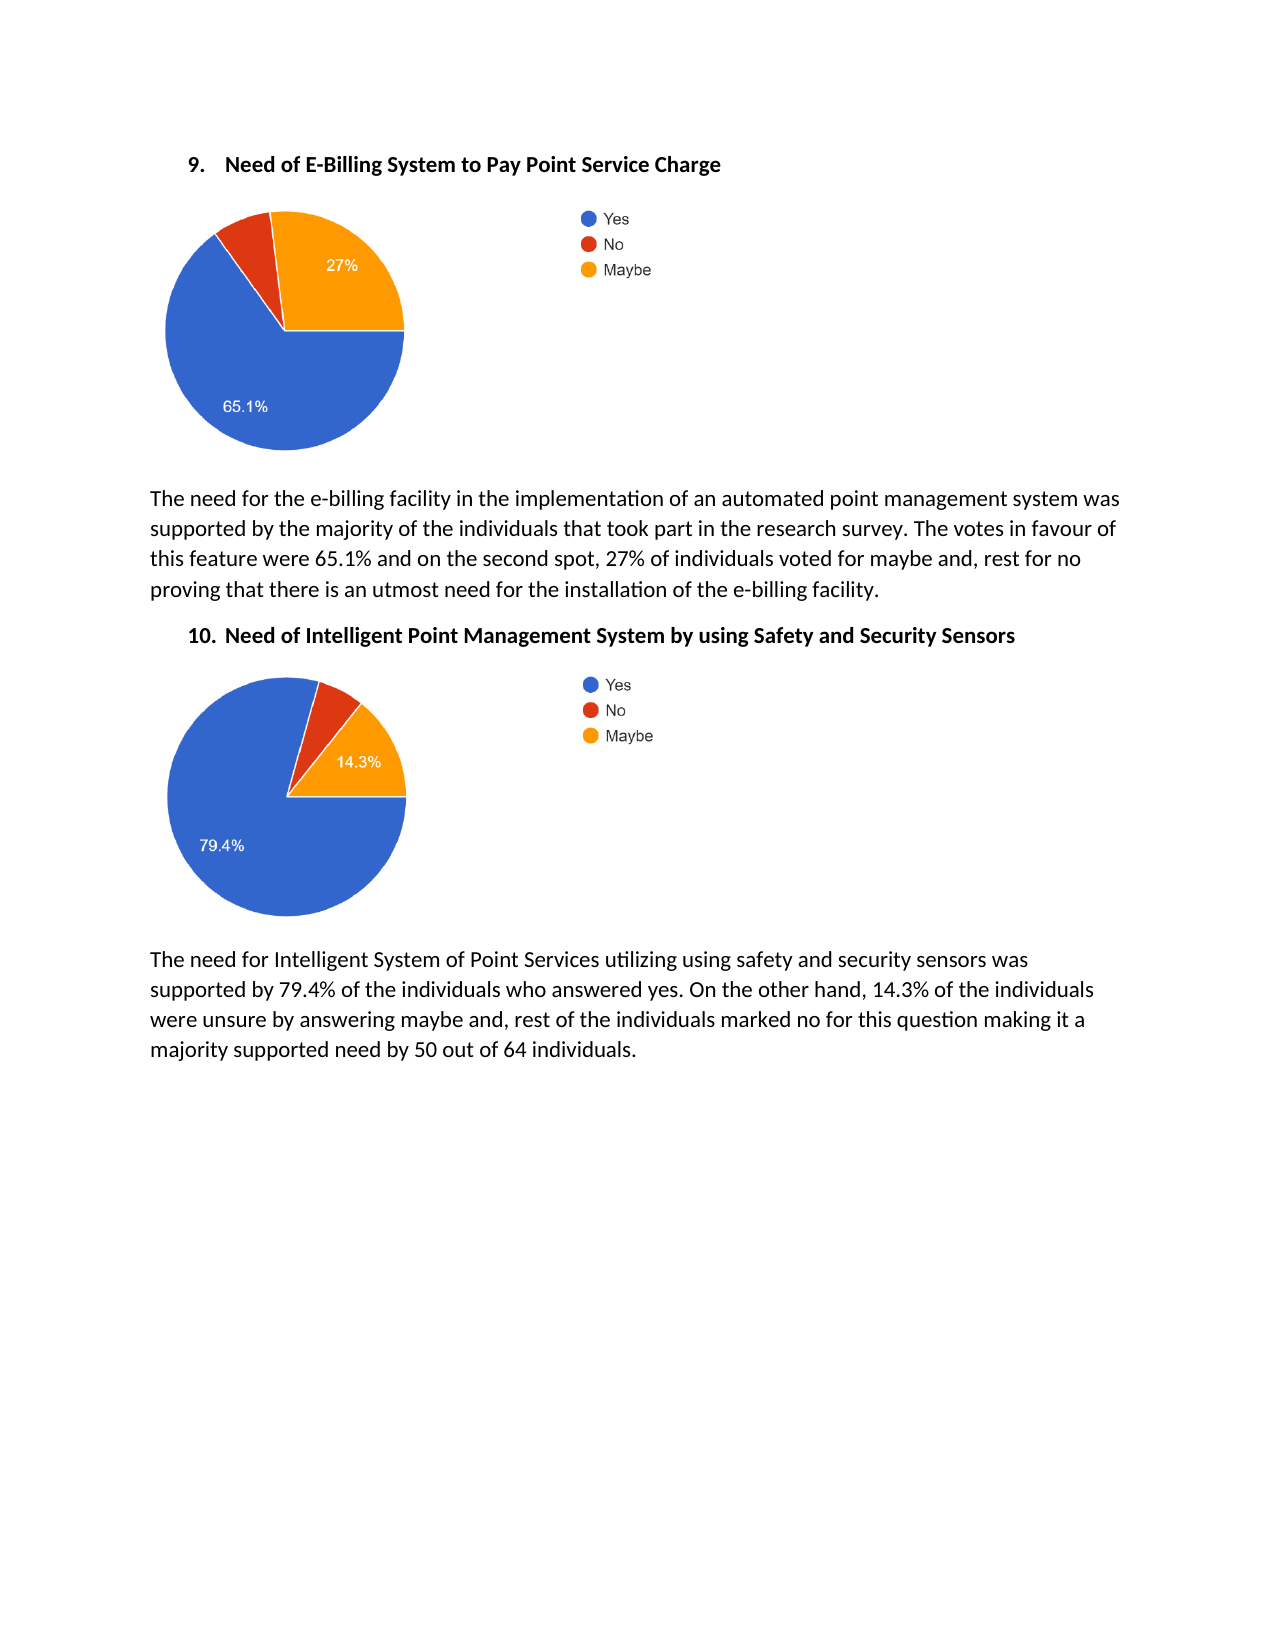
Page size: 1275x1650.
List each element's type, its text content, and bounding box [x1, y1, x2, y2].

list Need of Intelligent Point Management System by using Safety and Security Sensors [187, 622, 1125, 649]
text The need for Intelligent System of Point Services utilizing using safety and security sensors was supported by 79.4% of the individuals who answered yes. On the other hand, 14.3% of the individuals were unsure by answering maybe and, rest of the individuals marked no for this question making it a majority supported need by 50 out of 64 individuals. [150, 945, 1125, 1063]
text The need for the e-billing facility in the implementation of an automated point management system was supported by the majority of the individuals that took part in the research survey. The votes in favour of this feature were 65.1% and on the second spot, 27% of individuals voted for maybe and, rest for no proving that there is an utmost need for the installation of the e-billing facility. [150, 484, 1125, 603]
picture [150, 196, 665, 466]
picture [150, 668, 675, 926]
list Need of E-Billing System to Pay Point Service Charge [187, 150, 1125, 178]
